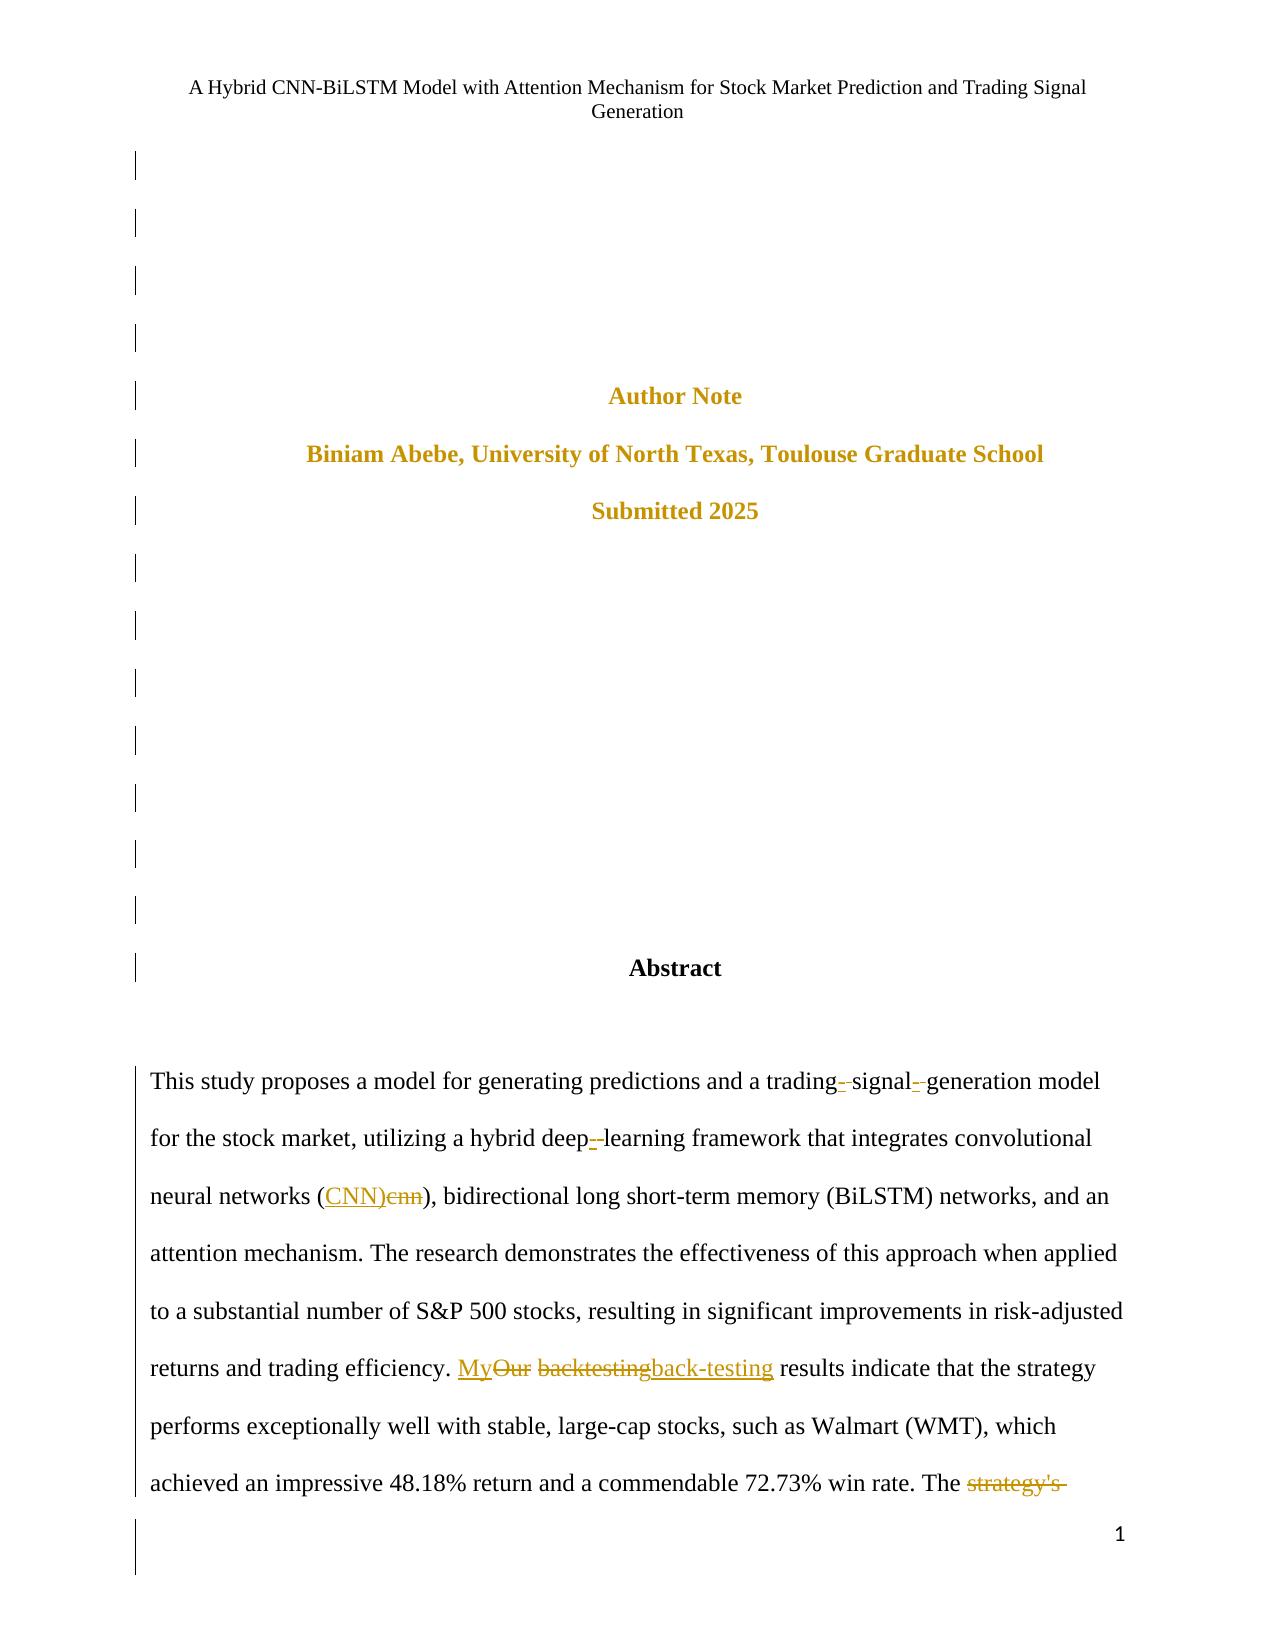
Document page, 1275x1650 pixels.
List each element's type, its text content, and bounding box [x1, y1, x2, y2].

text Submitted 2025 [150, 496, 1125, 525]
text Author Note [150, 381, 1125, 410]
text Biniam Abebe, University of North Texas, Toulouse Graduate School [150, 439, 1125, 467]
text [150, 1066, 1125, 1497]
text Abstract [150, 953, 1125, 1038]
